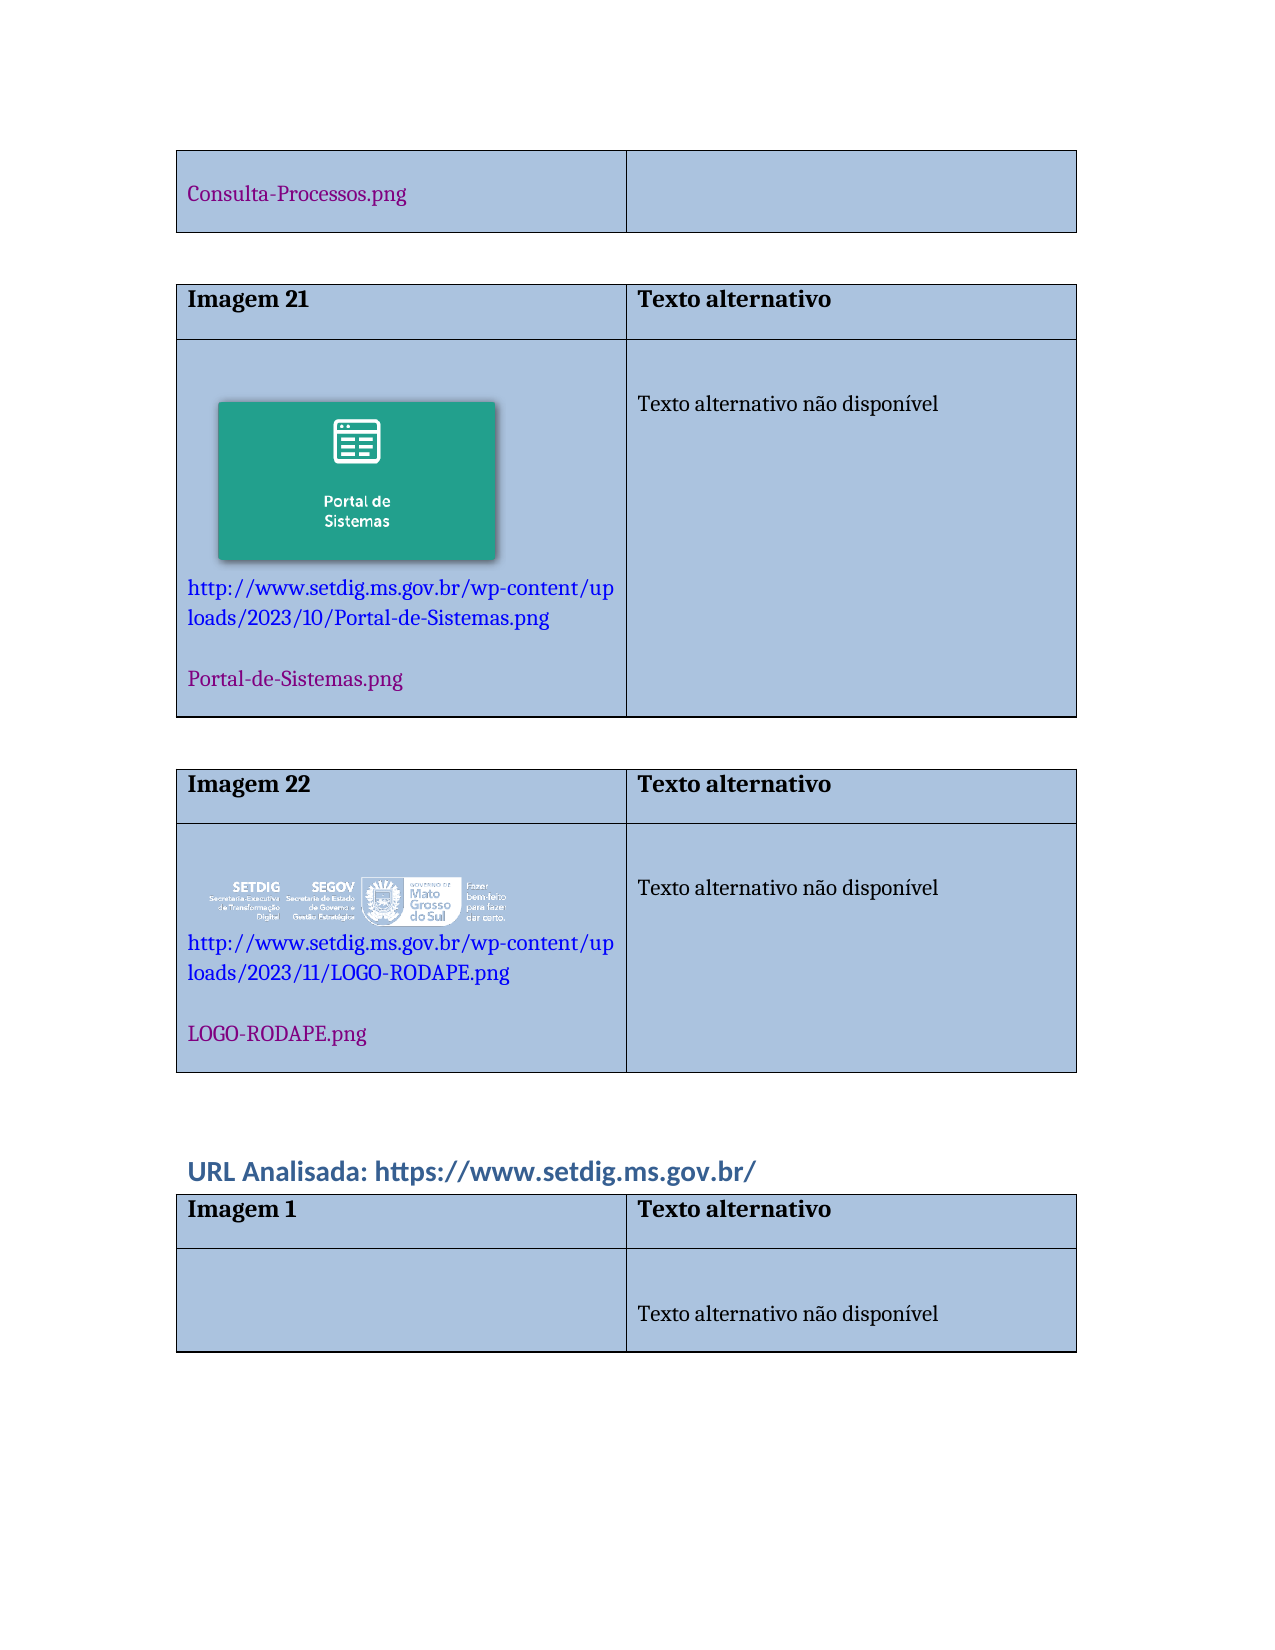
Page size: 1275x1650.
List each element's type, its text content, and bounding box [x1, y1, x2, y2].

table_header Texto alternativo [627, 285, 1076, 339]
table_header Imagem 1 [177, 1195, 626, 1248]
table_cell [627, 1249, 1076, 1351]
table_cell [177, 1249, 626, 1351]
picture [206, 875, 507, 927]
table_cell Texto alternativo não disponível [627, 824, 1076, 1072]
table_cell http://www.setdig.ms.gov.br/wp-content/uploads/2023/11/LOGO-RODAPE.png LOGO-RODAPE.png [177, 824, 626, 1072]
table_header Imagem 22 [177, 770, 626, 823]
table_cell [627, 151, 1076, 232]
subtitle URL Analisada: https://www.setdig.ms.gov.br/ [187, 1153, 1087, 1188]
table_header Texto alternativo [627, 770, 1076, 823]
table_header Imagem 21 [177, 285, 626, 339]
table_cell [177, 151, 626, 232]
table_cell http://www.setdig.ms.gov.br/wp-content/uploads/2023/10/Portal-de-Sistemas.png Portal-de-Sistemas.png [177, 340, 626, 716]
table_header Texto alternativo [627, 1195, 1076, 1248]
picture [206, 391, 507, 571]
table_cell Texto alternativo não disponível [627, 340, 1076, 716]
